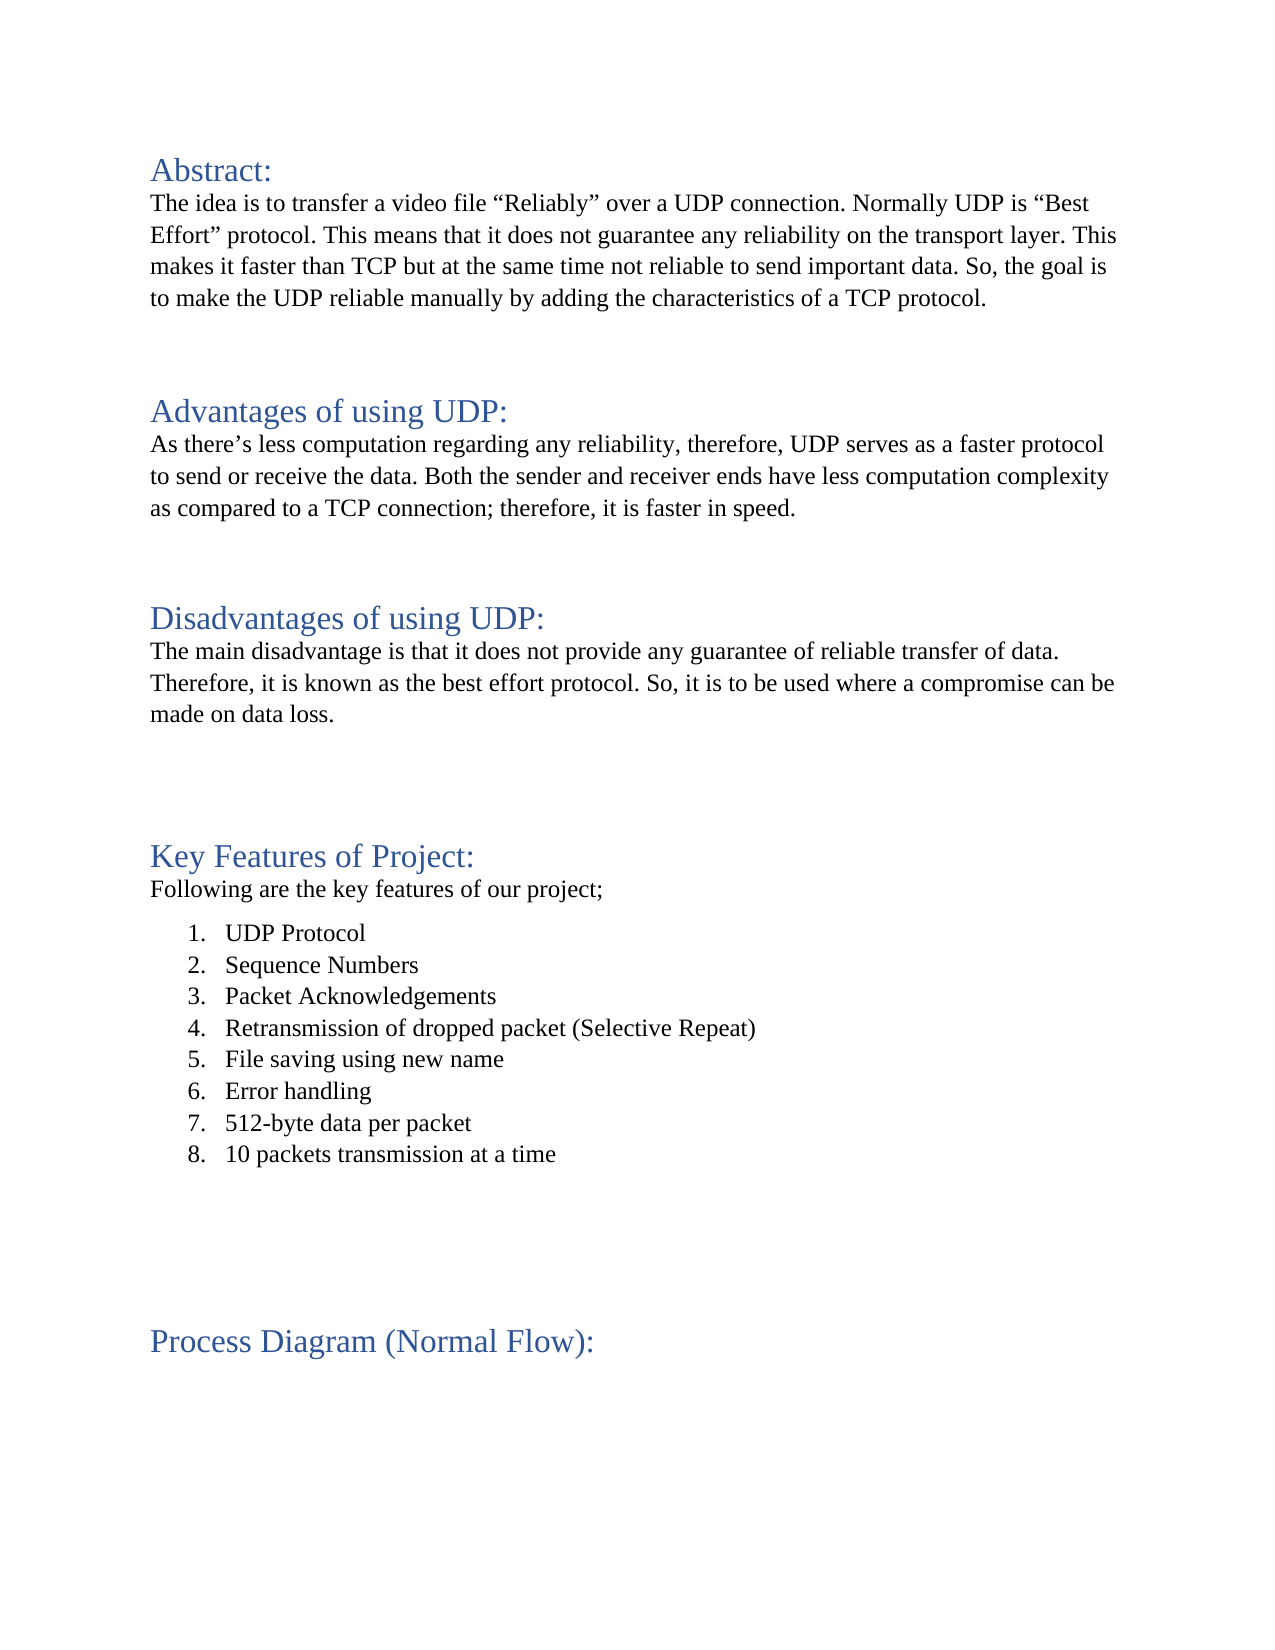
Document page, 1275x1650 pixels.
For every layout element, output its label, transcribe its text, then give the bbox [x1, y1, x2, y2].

list Packet Acknowledgements [187, 981, 1125, 1010]
list 10 packets transmission at a time [187, 1139, 1125, 1168]
text The idea is to transfer a video file “Reliably” over a UDP connection. Normally UDP is “Best Effort” protocol. This means that it does not guarantee any reliability on the transport layer. This makes it faster than TCP but at the same time not reliable to send important data. So, the goal is to make the UDP reliable manually by adding the characteristics of a TCP protocol. [150, 188, 1125, 312]
list 512-byte data per packet [187, 1108, 1125, 1136]
text Following are the key features of our project; [150, 874, 1125, 903]
list Sequence Numbers [187, 950, 1125, 979]
list Error handling [187, 1076, 1125, 1105]
list File saving using new name [187, 1044, 1125, 1073]
subtitle Disadvantages of using UDP: [150, 598, 1125, 636]
list UDP Protocol [187, 918, 1125, 947]
subtitle Advantages of using UDP: [150, 391, 1125, 429]
subtitle Abstract: [150, 150, 1125, 188]
subtitle Key Features of Project: [150, 836, 1125, 874]
list Retransmission of dropped packet (Selective Repeat) [187, 1013, 1125, 1042]
text As there’s less computation regarding any reliability, therefore, UDP serves as a faster protocol to send or receive the data. Both the sender and receiver ends have less computation complexity as compared to a TCP connection; therefore, it is faster in speed. [150, 429, 1125, 521]
text The main disadvantage is that it does not provide any guarantee of reliable transfer of data. Therefore, it is known as the best effort protocol. So, it is to be used where a compromise can be made on data loss. [150, 636, 1125, 728]
subtitle Process Diagram (Normal Flow): [150, 1321, 1125, 1359]
